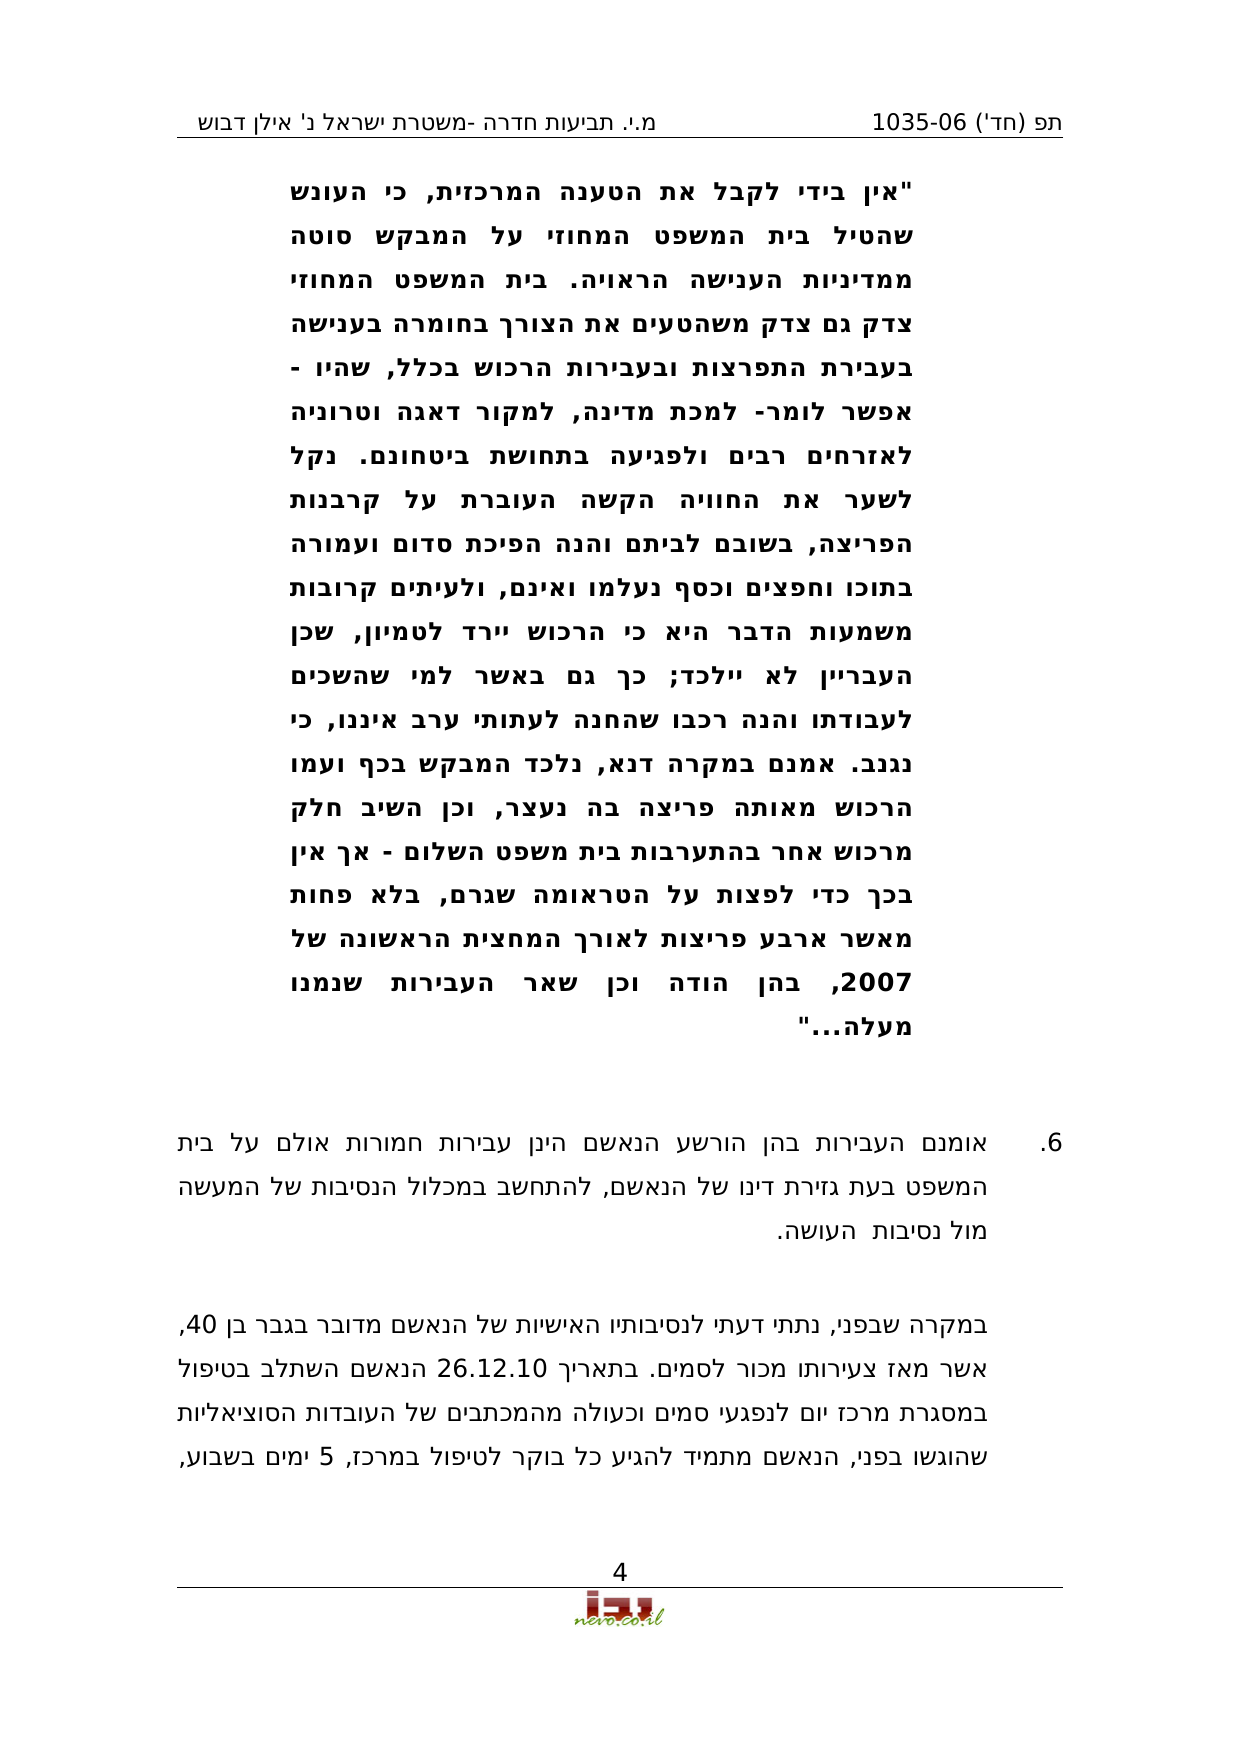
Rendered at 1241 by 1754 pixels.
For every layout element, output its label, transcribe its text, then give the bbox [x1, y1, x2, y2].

text 6. אומנם העבירות בהן הורשע הנאשם הינן עבירות חמורות אולם על בית המשפט בעת גזירת דינו של הנאשם, להתחשב במכלול הנסיבות של המעשה מול נסיבות העושה. [177, 1128, 1063, 1245]
text "אין בידי לקבל את הטענה המרכזית, כי העונש שהטיל בית המשפט המחוזי על המבקש סוטה ממדיניות הענישה הראויה. בית המשפט המחוזי צדק גם צדק משהטעים את הצורך בחומרה בענישה בעבירת התפרצות ובעבירות הרכוש בכלל, שהיו - אפשר לומר- למכת מדינה, למקור דאגה וטרוניה לאזרחים רבים ולפגיעה בתחושת ביטחונם. נקל לשער את החוויה הקשה העוברת על קרבנות הפריצה, בשובם לביתם והנה הפיכת סדום ועמורה בתוכו וחפצים וכסף נעלמו ואינם, ולעיתים קרובות משמעות הדבר היא כי הרכוש יירד לטמיון, שכן העבריין לא יילכד; כך גם באשר למי שהשכים לעבודתו והנה רכבו שהחנה לעתותי ערב איננו, כי נגנב. אמנם במקרה דנא, נלכד המבקש בכף ועמו הרכוש מאותה פריצה בה נעצר, וכן השיב חלק מרכוש אחר בהתערבות בית משפט השלום - אך אין בכך כדי לפצות על הטראומה שגרם, בלא פחות מאשר ארבע פריצות לאורך המחצית הראשונה של 2007, בהן הודה וכן שאר העבירות שנמנו מעלה..." [290, 177, 988, 1042]
picture [574, 1590, 666, 1627]
